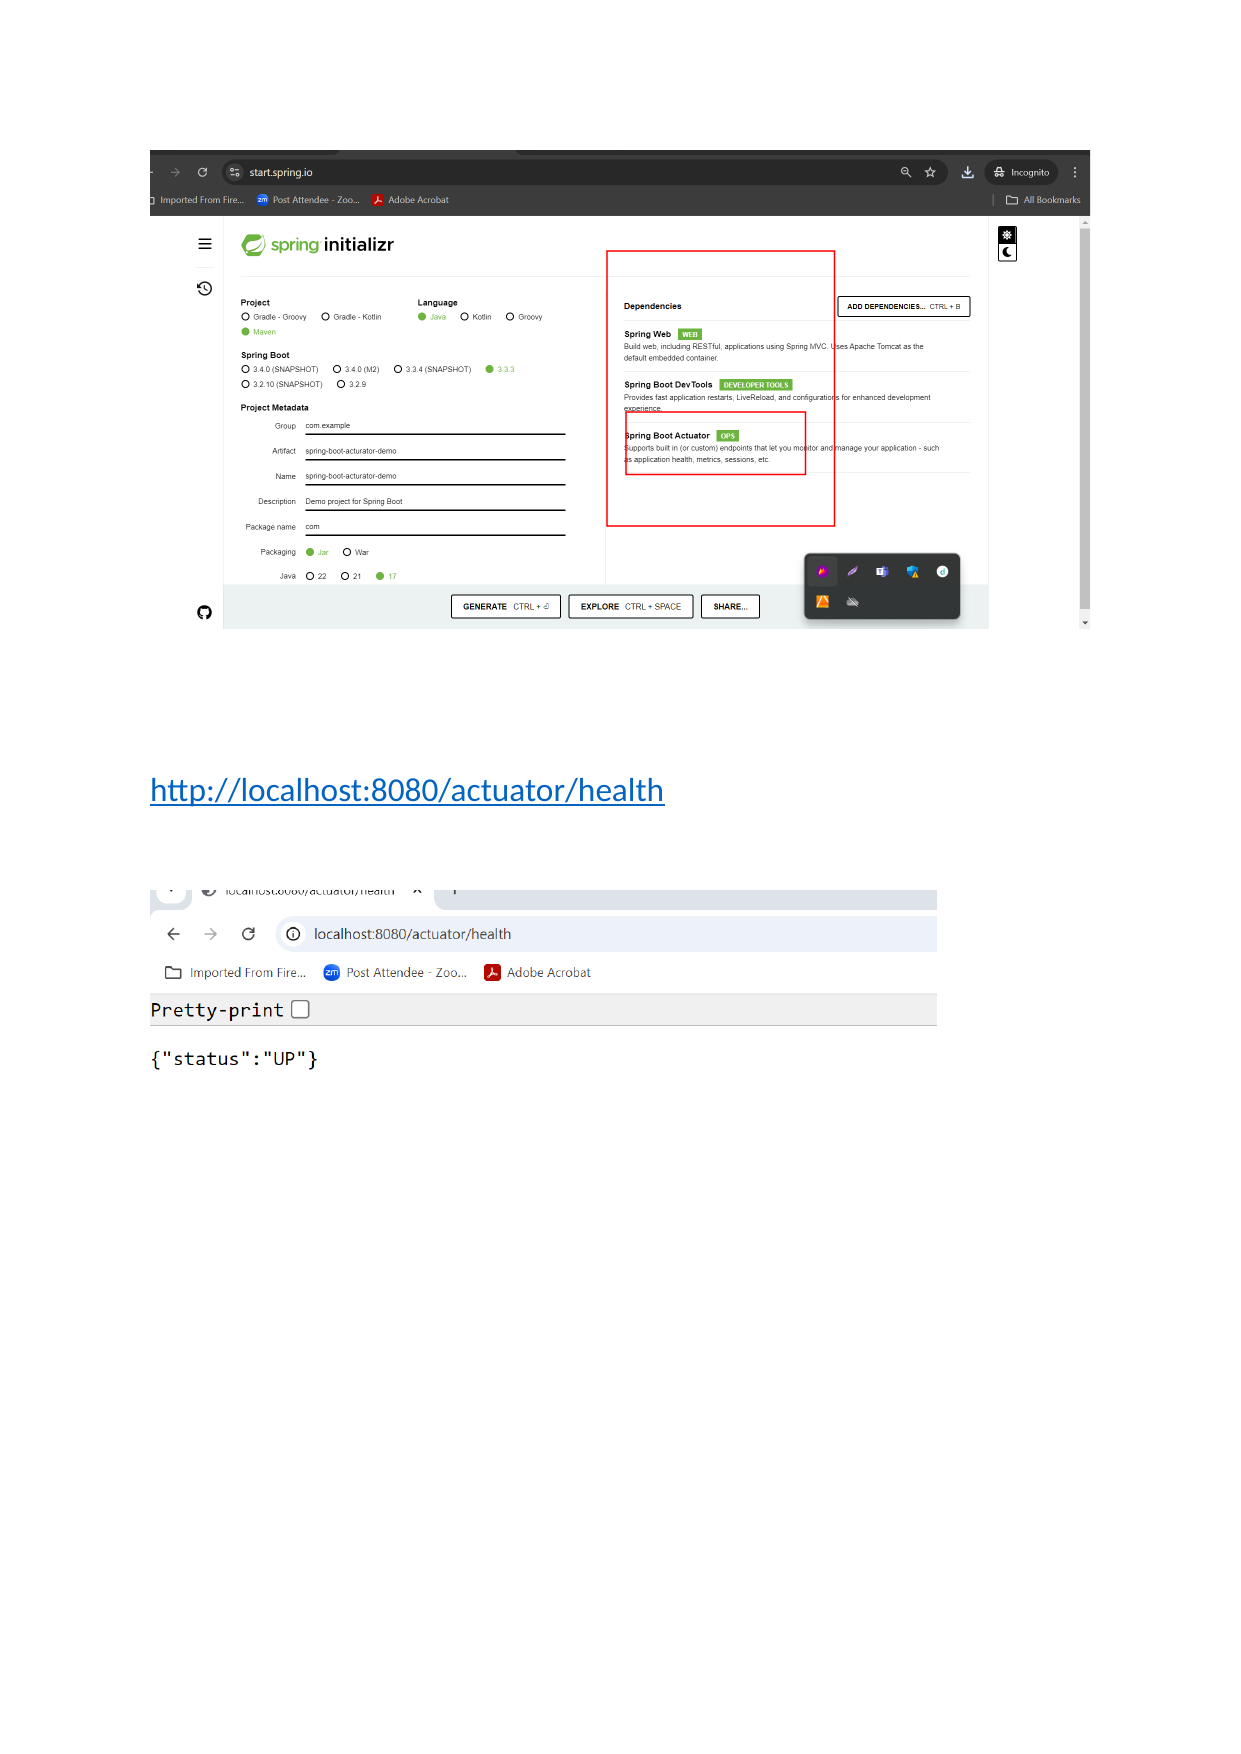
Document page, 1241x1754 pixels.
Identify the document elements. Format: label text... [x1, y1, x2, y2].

picture [150, 150, 1091, 629]
picture [150, 890, 937, 1219]
text http://localhost:8080/actuator/health [150, 769, 1090, 810]
